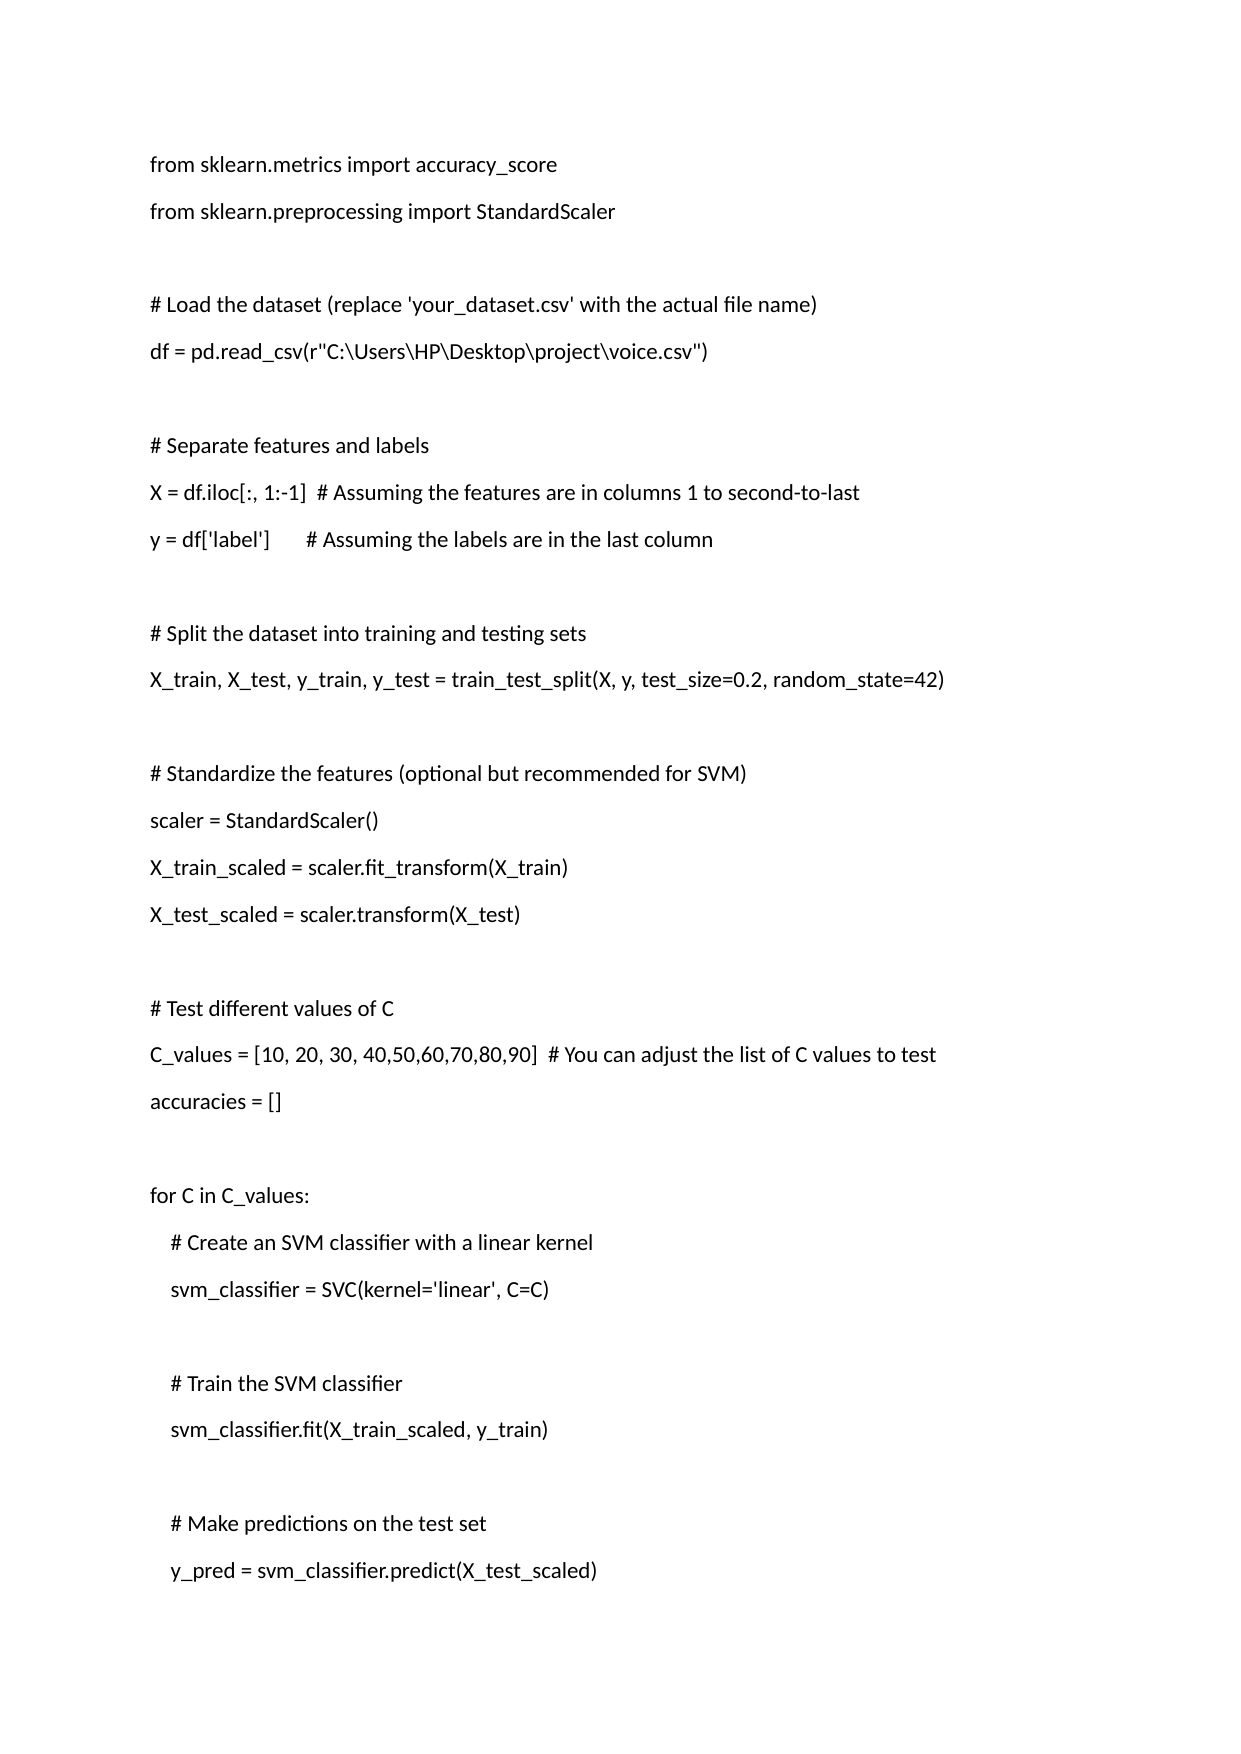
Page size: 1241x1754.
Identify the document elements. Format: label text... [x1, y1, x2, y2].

text from sklearn.metrics import accuracy_score [150, 150, 1090, 178]
text # Load the dataset (replace 'your_dataset.csv' with the actual file name) [150, 291, 1090, 319]
text y = df['label'] # Assuming the labels are in the last column [150, 525, 1090, 553]
text svm_classifier.fit(X_train_scaled, y_train) [150, 1416, 1090, 1444]
text svm_classifier = SVC(kernel='linear', C=C) [150, 1275, 1090, 1303]
text # Test different values of C [150, 994, 1090, 1022]
text X_train, X_test, y_train, y_test = train_test_split(X, y, test_size=0.2, random_state=42) [150, 666, 1090, 694]
text y_pred = svm_classifier.predict(X_test_scaled) [150, 1556, 1090, 1584]
text X = df.iloc[:, 1:-1] # Assuming the features are in columns 1 to second-to-last [150, 478, 1090, 506]
text accuracies = [] [150, 1087, 1090, 1116]
text C_values = [10, 20, 30, 40,50,60,70,80,90] # You can adjust the list of C values to test [150, 1041, 1090, 1069]
text for C in C_values: [150, 1181, 1090, 1209]
text df = pd.read_csv(r"C:\Users\HP\Desktop\project\voice.csv") [150, 337, 1090, 366]
text from sklearn.preprocessing import StandardScaler [150, 197, 1090, 225]
text # Standardize the features (optional but recommended for SVM) [150, 759, 1090, 787]
text # Make predictions on the test set [150, 1509, 1090, 1537]
text # Train the SVM classifier [150, 1369, 1090, 1397]
text scaler = StandardScaler() [150, 806, 1090, 834]
text # Create an SVM classifier with a linear kernel [150, 1228, 1090, 1256]
text # Split the dataset into training and testing sets [150, 619, 1090, 647]
text X_test_scaled = scaler.transform(X_test) [150, 900, 1090, 928]
text # Separate features and labels [150, 431, 1090, 459]
text X_train_scaled = scaler.fit_transform(X_train) [150, 853, 1090, 881]
